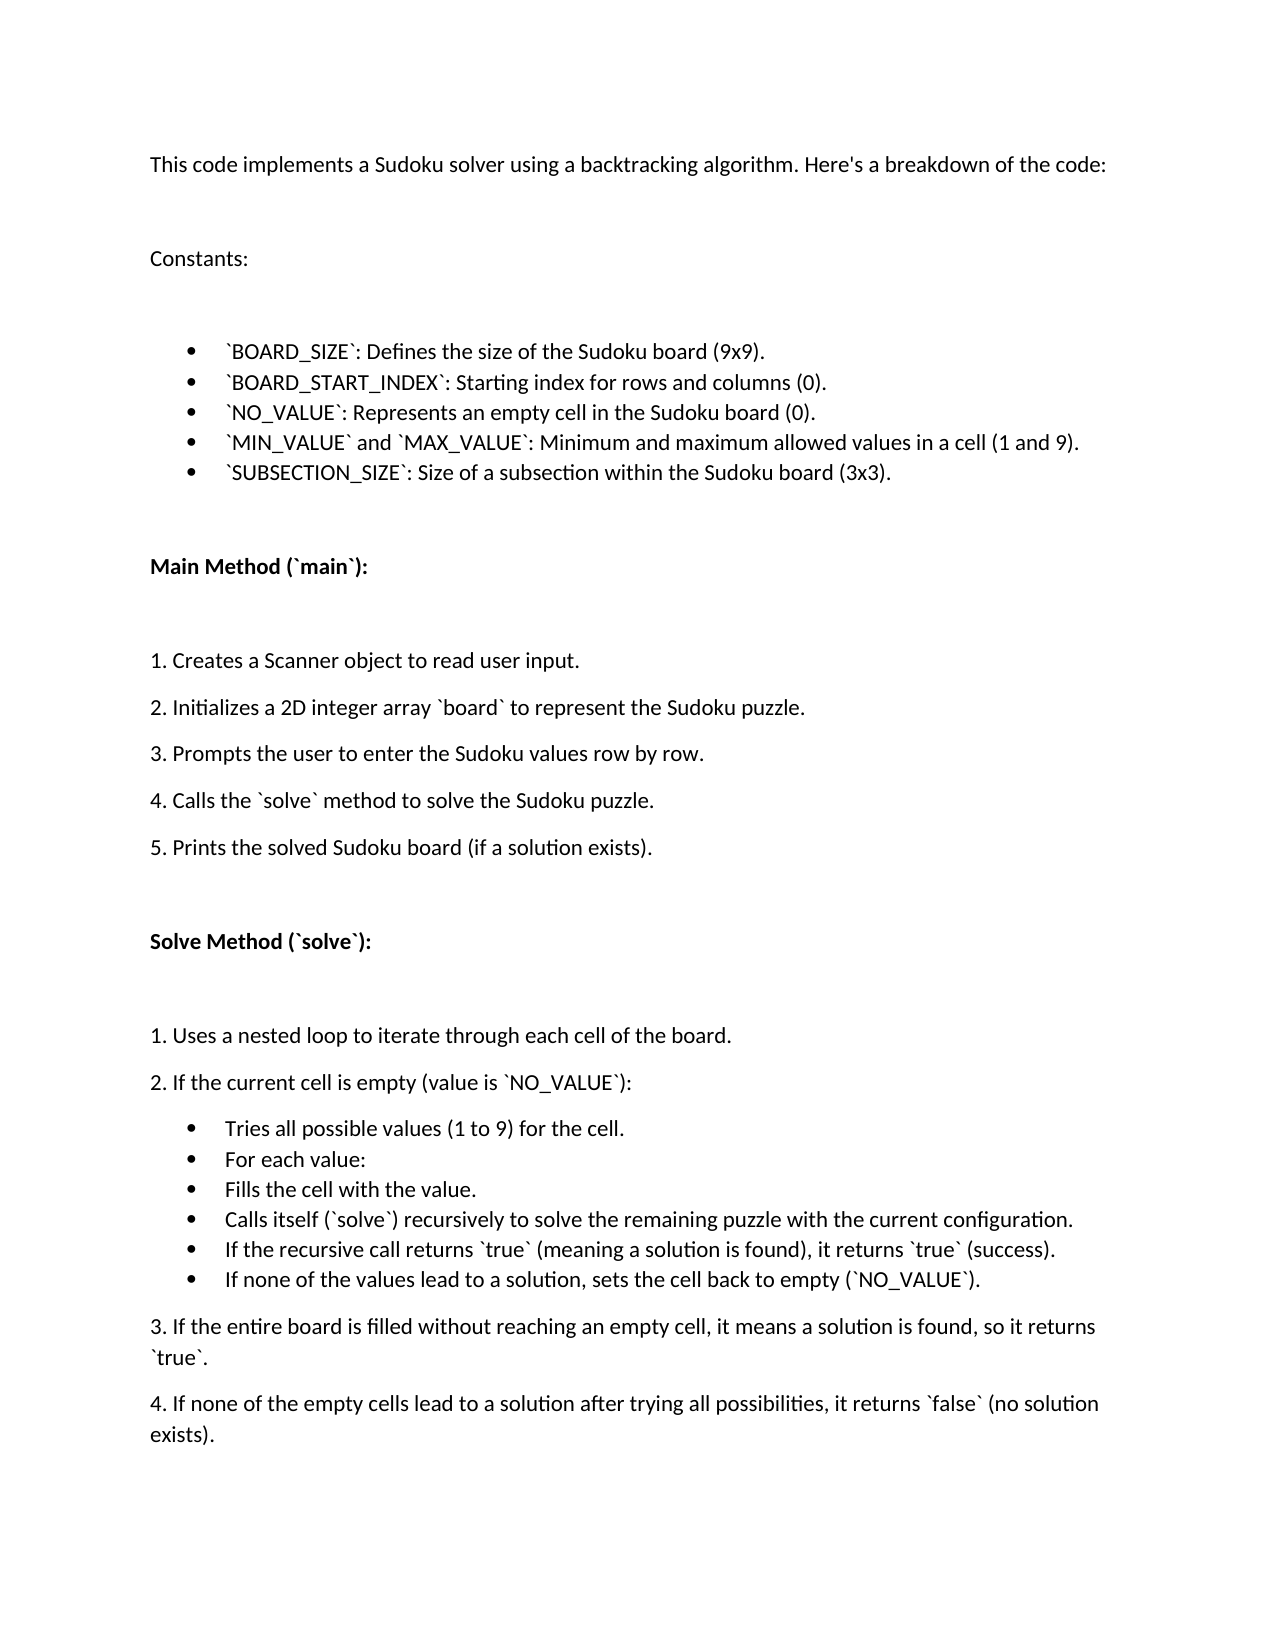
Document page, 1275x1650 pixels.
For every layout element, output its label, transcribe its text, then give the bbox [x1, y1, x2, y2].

text 4. If none of the empty cells lead to a solution after trying all possibilities, it returns `false` (no solution exists). [150, 1389, 1125, 1448]
list `NO_VALUE`: Represents an empty cell in the Sudoku board (0). [187, 398, 1125, 426]
list For each value: [187, 1145, 1125, 1173]
text Solve Method (`solve`): [150, 927, 1125, 955]
list If the recursive call returns `true` (meaning a solution is found), it returns `true` (success). [187, 1235, 1125, 1263]
text 2. Initializes a 2D integer array `board` to represent the Sudoku puzzle. [150, 693, 1125, 721]
text Main Method (`main`): [150, 552, 1125, 580]
list `BOARD_SIZE`: Defines the size of the Sudoku board (9x9). [187, 337, 1125, 366]
text 1. Uses a nested loop to iterate through each cell of the board. [150, 1021, 1125, 1049]
list `SUBSECTION_SIZE`: Size of a subsection within the Sudoku board (3x3). [187, 458, 1125, 486]
list `BOARD_START_INDEX`: Starting index for rows and columns (0). [187, 368, 1125, 396]
text Constants: [150, 244, 1125, 272]
text 4. Calls the `solve` method to solve the Sudoku puzzle. [150, 786, 1125, 814]
list If none of the values lead to a solution, sets the cell back to empty (`NO_VALUE`). [187, 1266, 1125, 1294]
text 1. Creates a Scanner object to read user input. [150, 646, 1125, 674]
list Fills the cell with the value. [187, 1175, 1125, 1203]
text 3. If the entire board is filled without reaching an empty cell, it means a solution is found, so it returns `true`. [150, 1312, 1125, 1371]
text 5. Prints the solved Sudoku board (if a solution exists). [150, 833, 1125, 861]
list `MIN_VALUE` and `MAX_VALUE`: Minimum and maximum allowed values in a cell (1 and 9). [187, 428, 1125, 456]
list Tries all possible values (1 to 9) for the cell. [187, 1114, 1125, 1143]
text This code implements a Sudoku solver using a backtracking algorithm. Here's a breakdown of the code: [150, 150, 1125, 178]
list Calls itself (`solve`) recursively to solve the remaining puzzle with the current configuration. [187, 1205, 1125, 1233]
text 2. If the current cell is empty (value is `NO_VALUE`): [150, 1068, 1125, 1096]
text 3. Prompts the user to enter the Sudoku values row by row. [150, 739, 1125, 768]
